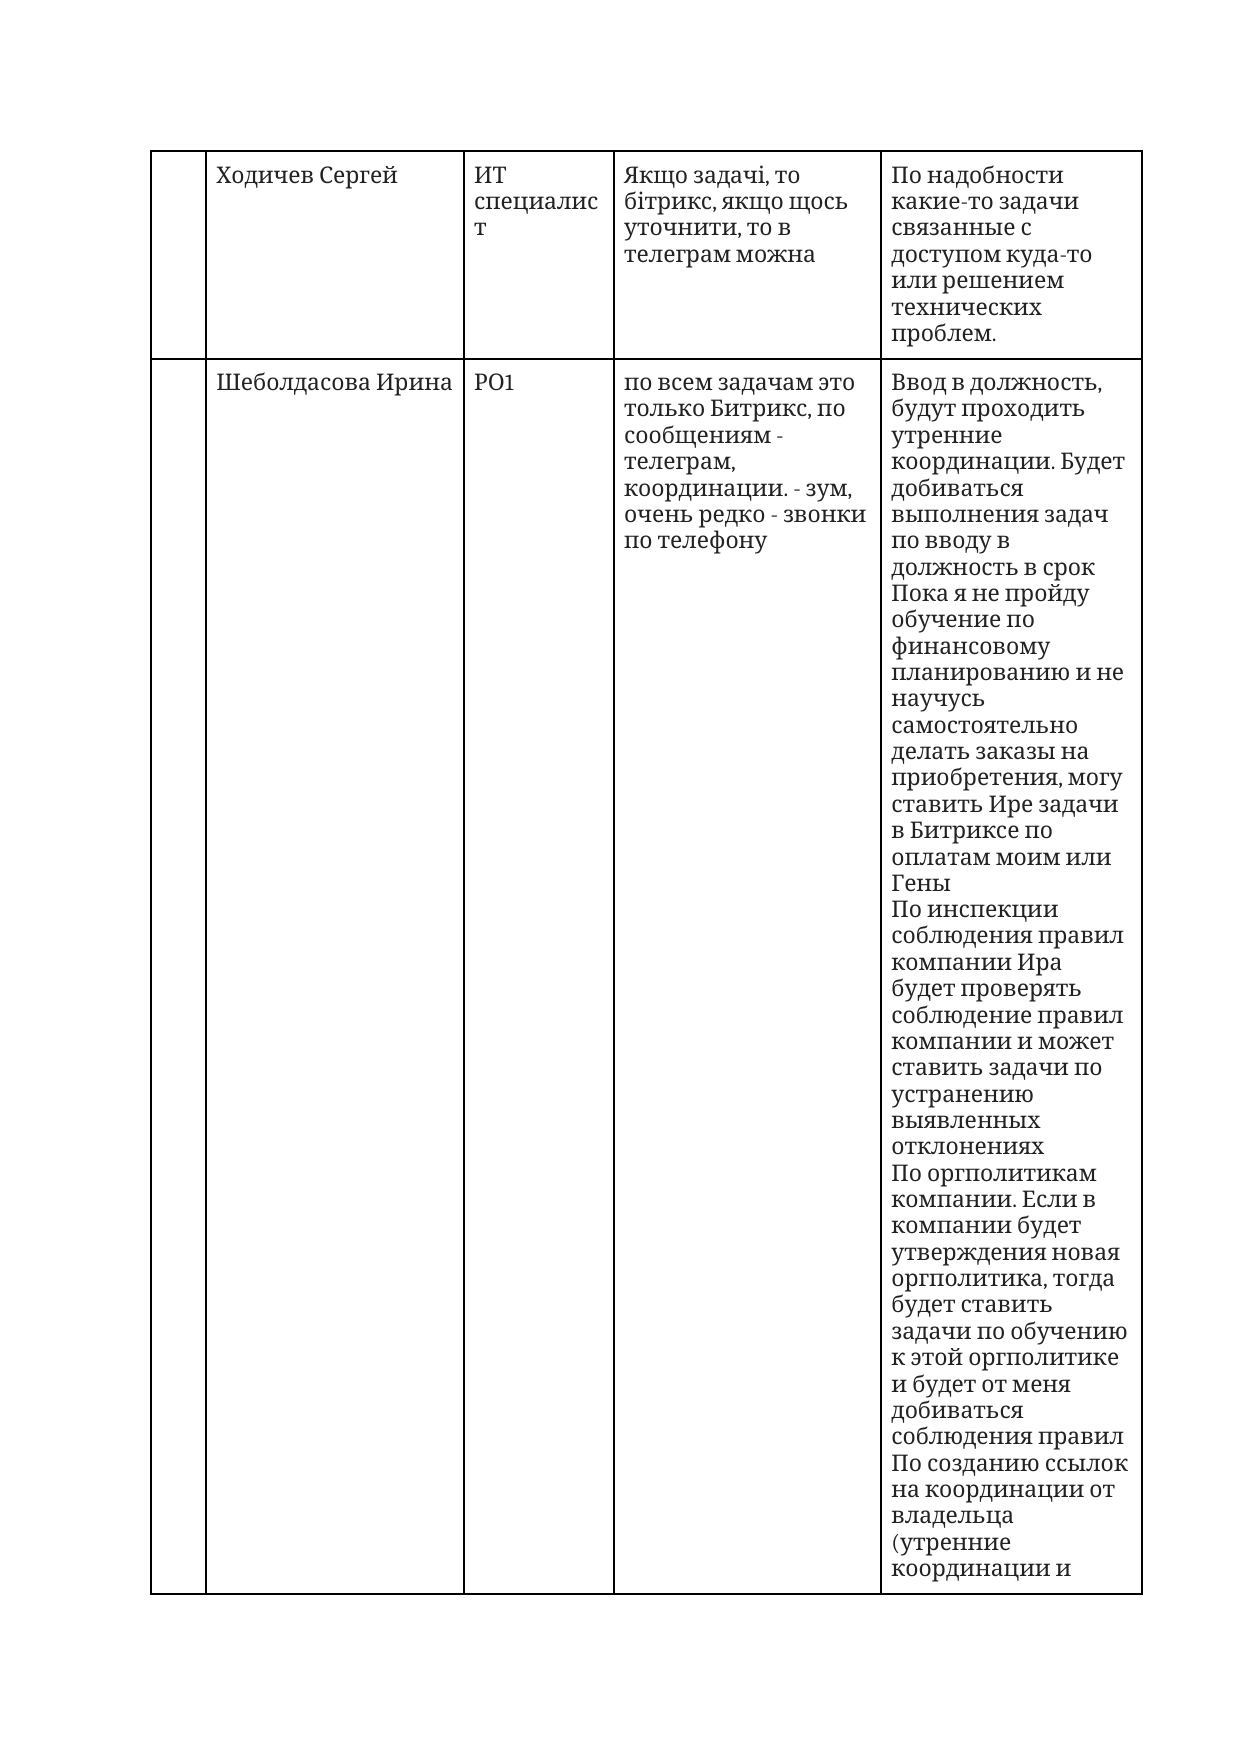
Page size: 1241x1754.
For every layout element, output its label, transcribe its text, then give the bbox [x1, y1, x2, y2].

table_cell Шеболдасова Ирина [207, 360, 463, 1593]
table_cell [882, 360, 1141, 1593]
table_cell РО1 [465, 360, 613, 1593]
table_cell Ходичев Сергей [207, 152, 463, 357]
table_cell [615, 360, 880, 1593]
table_cell [152, 152, 205, 357]
table_cell [152, 360, 205, 1593]
table_cell Якщо задачі, то бітрикс, якщо щось уточнити, то в телеграм можна [615, 152, 880, 357]
table_cell По надобности какие-то задачи связанные с доступом куда-то или решением технических проблем. [882, 152, 1141, 357]
table_cell ИТ специалист [465, 152, 613, 357]
